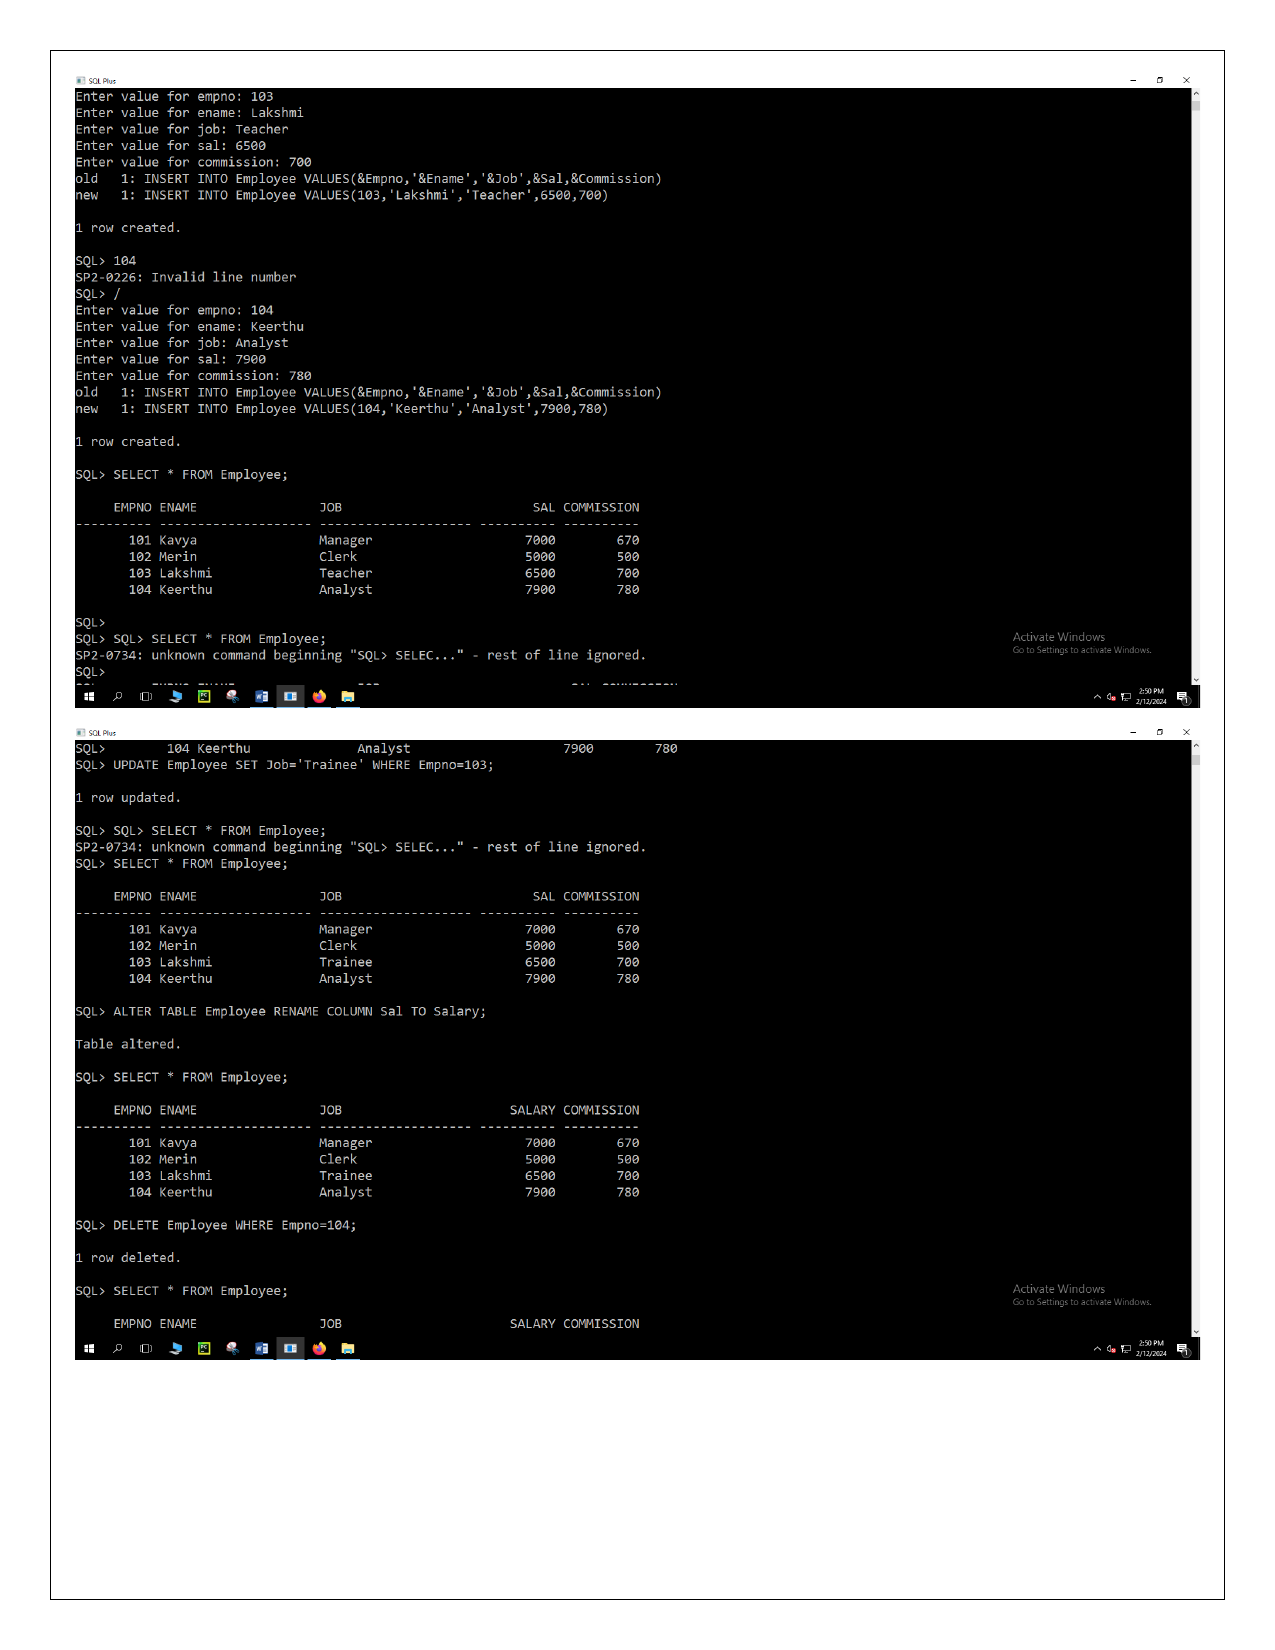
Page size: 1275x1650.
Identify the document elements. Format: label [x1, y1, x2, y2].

picture [75, 726, 1200, 1360]
picture [75, 75, 1200, 708]
